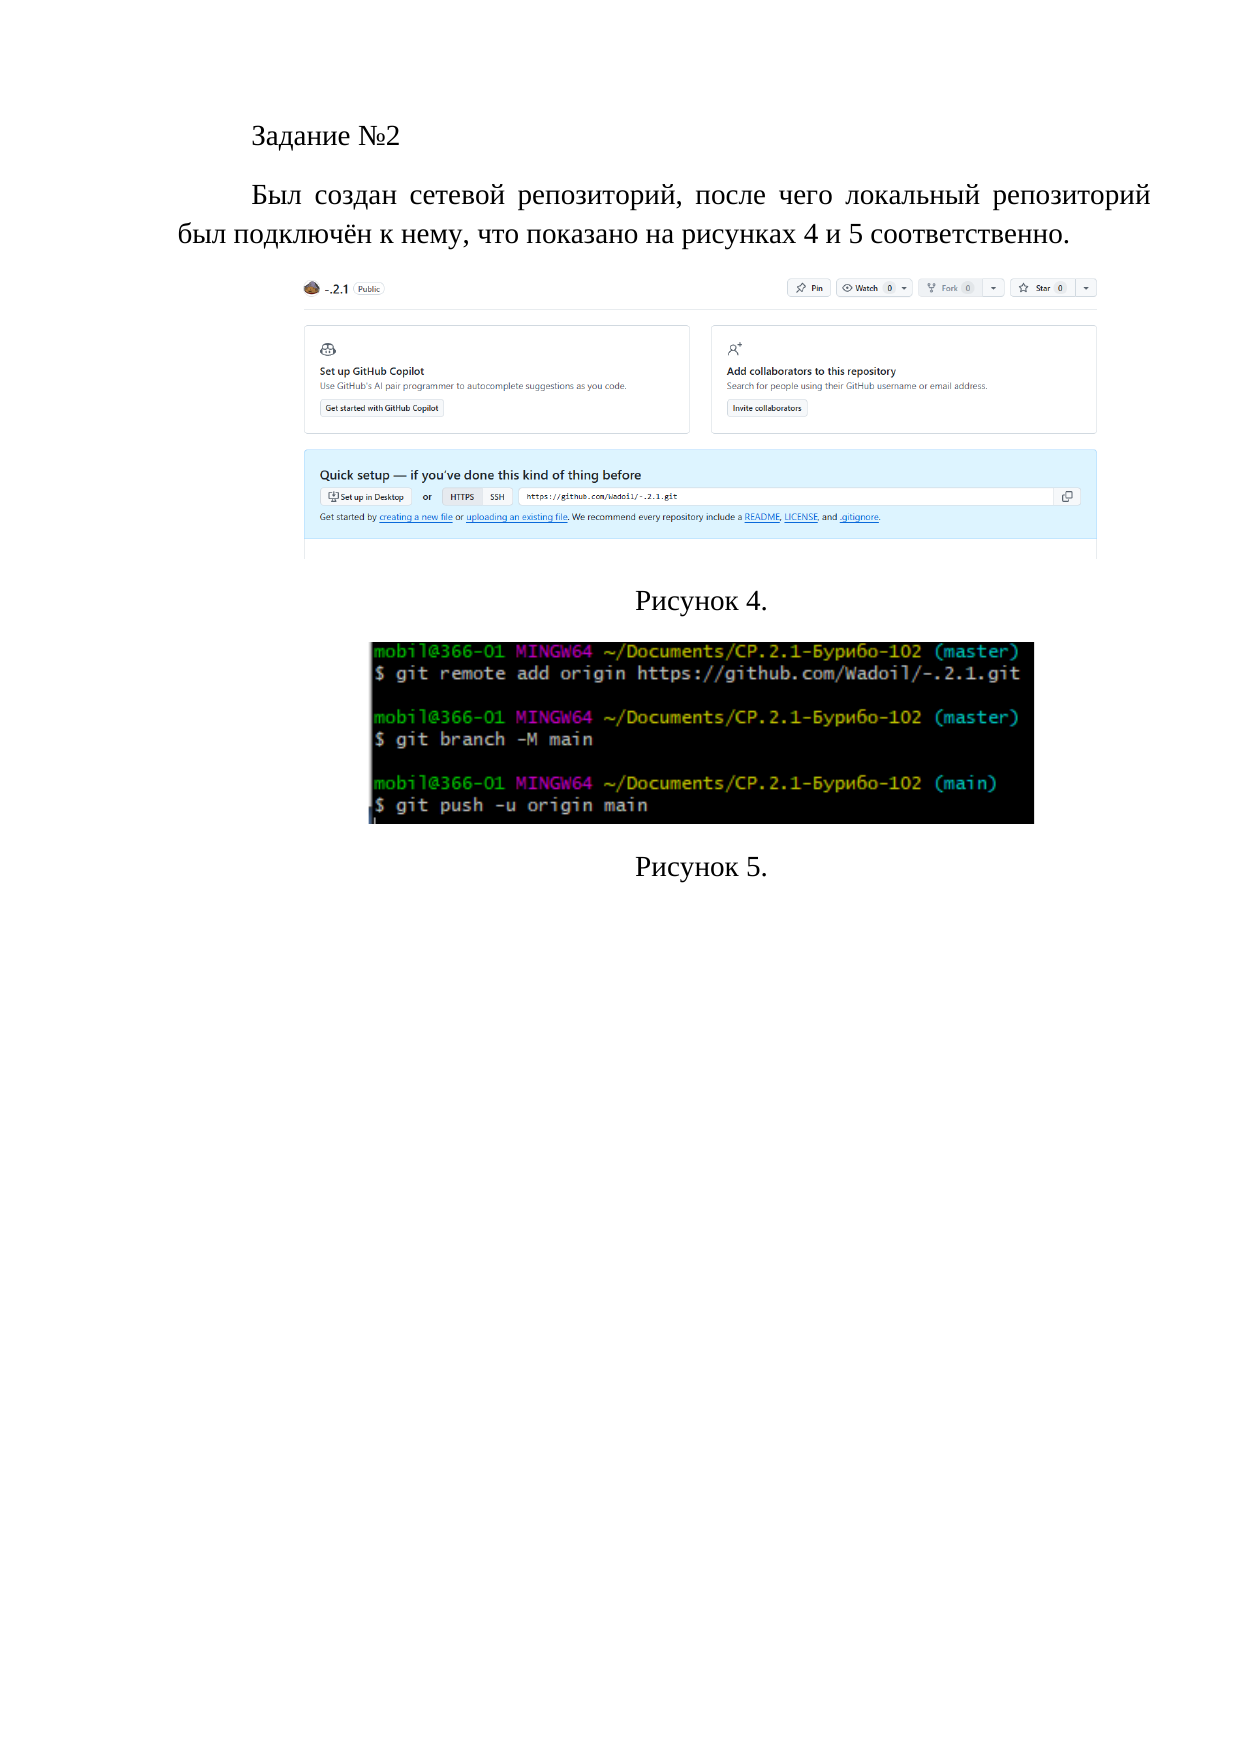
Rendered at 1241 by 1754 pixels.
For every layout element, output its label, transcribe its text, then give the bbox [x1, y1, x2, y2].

text Рисунок 5. [177, 849, 1152, 883]
picture [368, 642, 1035, 824]
text Рисунок 4. [177, 583, 1152, 617]
picture [291, 275, 1112, 559]
text Был создан сетевой репозиторий, после чего локальный репозиторий был подключён к нему, что показано на рисунках 4 и 5 соответственно. [177, 177, 1152, 249]
text Задание №2 [177, 118, 1152, 152]
